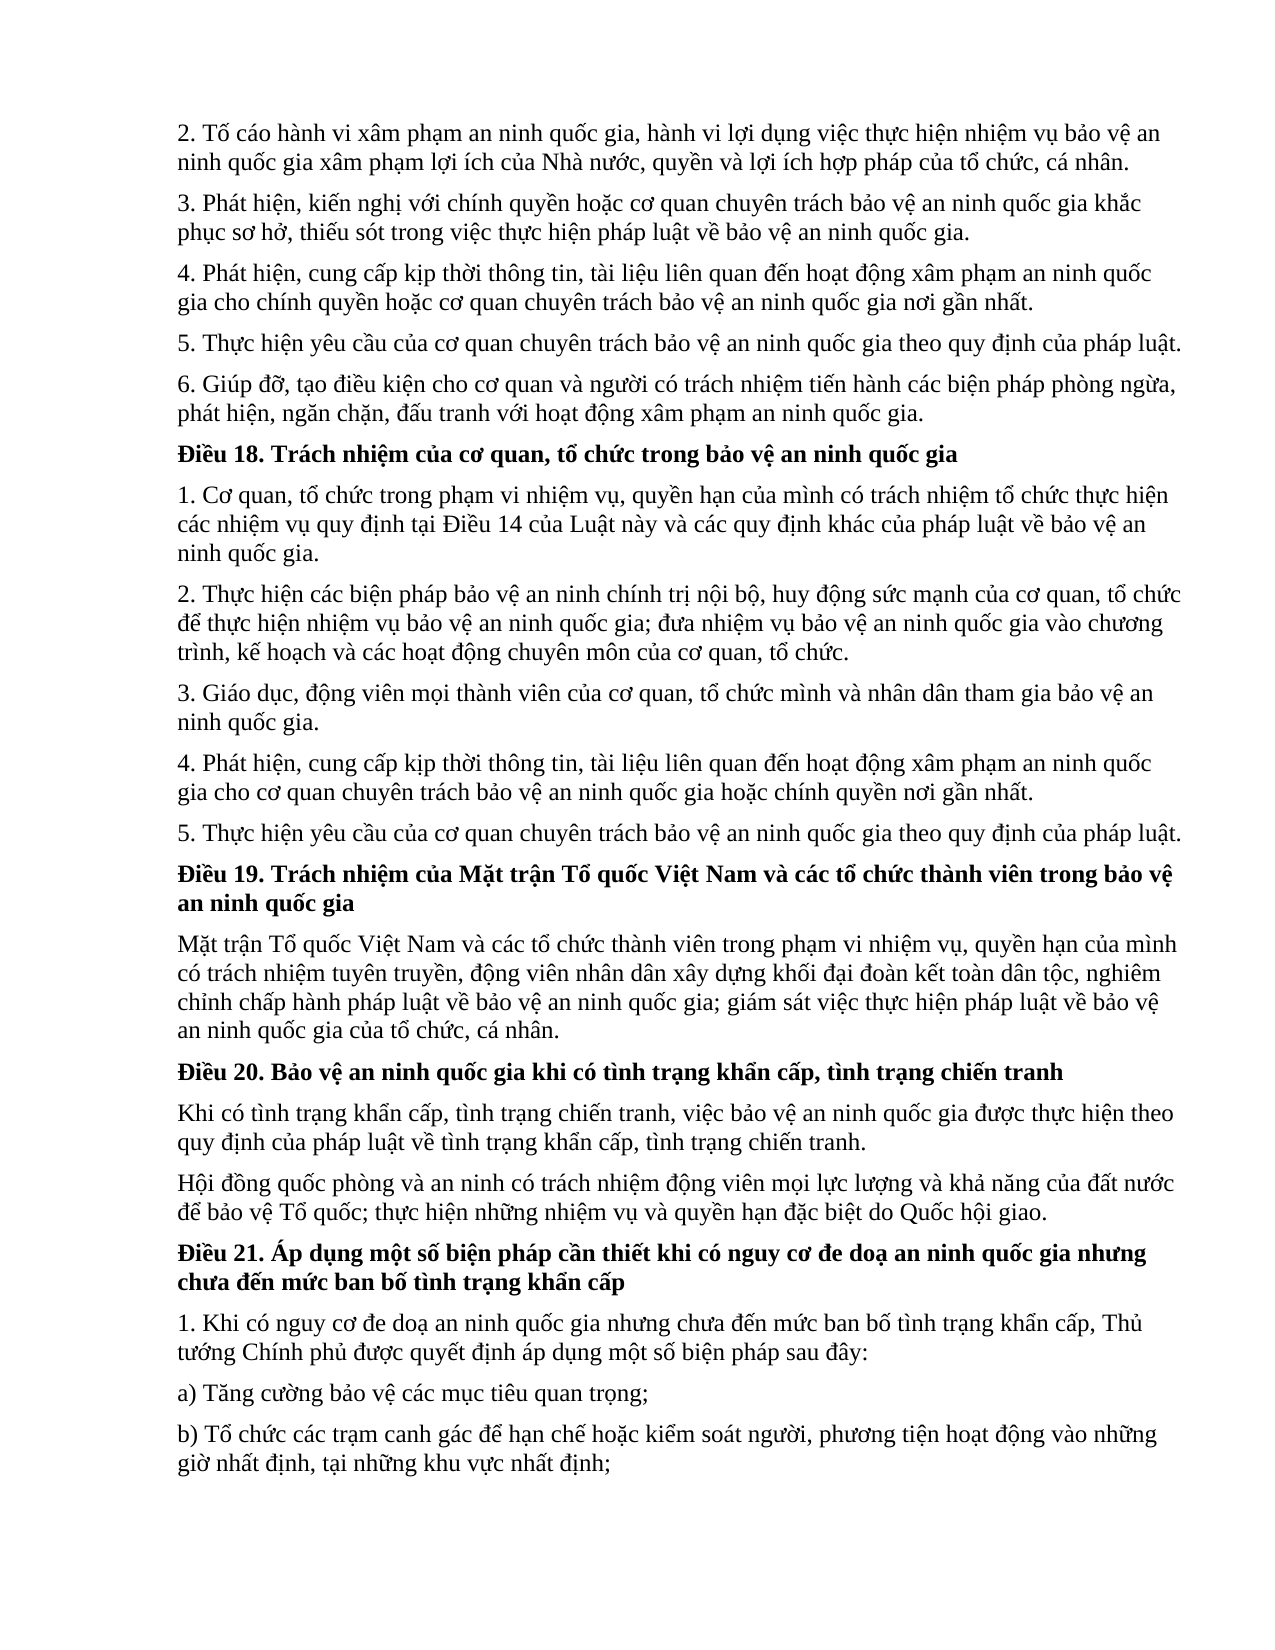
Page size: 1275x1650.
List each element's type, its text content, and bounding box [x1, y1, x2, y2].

text a) Tăng cường bảo vệ các mục tiêu quan trọng; [177, 1378, 1186, 1407]
text Khi có tình trạng khẩn cấp, tình trạng chiến tranh, việc bảo vệ an ninh quốc gia được thực hiện theo quy định của pháp luật về tình trạng khẩn cấp, tình trạng chiến tranh. [177, 1098, 1186, 1156]
text Điều 20. Bảo vệ an ninh quốc gia khi có tình trạng khẩn cấp, tình trạng chiến tranh [177, 1057, 1186, 1086]
text 5. Thực hiện yêu cầu của cơ quan chuyên trách bảo vệ an ninh quốc gia theo quy định của pháp luật. [177, 818, 1186, 847]
text Điều 19. Trách nhiệm của Mặt trận Tổ quốc Việt Nam và các tổ chức thành viên trong bảo vệ an ninh quốc gia [177, 859, 1186, 917]
text Mặt trận Tổ quốc Việt Nam và các tổ chức thành viên trong phạm vi nhiệm vụ, quyền hạn của mình có trách nhiệm tuyên truyền, động viên nhân dân xây dựng khối đại đoàn kết toàn dân tộc, nghiêm chỉnh chấp hành pháp luật về bảo vệ an ninh quốc gia; giám sát việc thực hiện pháp luật về bảo vệ an ninh quốc gia của tổ chức, cá nhân. [177, 929, 1186, 1044]
text 4. Phát hiện, cung cấp kịp thời thông tin, tài liệu liên quan đến hoạt động xâm phạm an ninh quốc gia cho cơ quan chuyên trách bảo vệ an ninh quốc gia hoặc chính quyền nơi gần nhất. [177, 748, 1186, 806]
text 1. Khi có nguy cơ đe doạ an ninh quốc gia nhưng chưa đến mức ban bố tình trạng khẩn cấp, Thủ tướng Chính phủ được quyết định áp dụng một số biện pháp sau đây: [177, 1308, 1186, 1366]
text 3. Phát hiện, kiến nghị với chính quyền hoặc cơ quan chuyên trách bảo vệ an ninh quốc gia khắc phục sơ hở, thiếu sót trong việc thực hiện pháp luật về bảo vệ an ninh quốc gia. [177, 188, 1186, 246]
text 3. Giáo dục, động viên mọi thành viên của cơ quan, tổ chức mình và nhân dân tham gia bảo vệ an ninh quốc gia. [177, 678, 1186, 736]
text 2. Tố cáo hành vi xâm phạm an ninh quốc gia, hành vi lợi dụng việc thực hiện nhiệm vụ bảo vệ an ninh quốc gia xâm phạm lợi ích của Nhà nước, quyền và lợi ích hợp pháp của tổ chức, cá nhân. [177, 118, 1186, 176]
text 1. Cơ quan, tổ chức trong phạm vi nhiệm vụ, quyền hạn của mình có trách nhiệm tổ chức thực hiện các nhiệm vụ quy định tại Điều 14 của Luật này và các quy định khác của pháp luật về bảo vệ an ninh quốc gia. [177, 481, 1186, 567]
text 5. Thực hiện yêu cầu của cơ quan chuyên trách bảo vệ an ninh quốc gia theo quy định của pháp luật. [177, 328, 1186, 357]
text 6. Giúp đỡ, tạo điều kiện cho cơ quan và người có trách nhiệm tiến hành các biện pháp phòng ngừa, phát hiện, ngăn chặn, đấu tranh với hoạt động xâm phạm an ninh quốc gia. [177, 369, 1186, 427]
text 4. Phát hiện, cung cấp kịp thời thông tin, tài liệu liên quan đến hoạt động xâm phạm an ninh quốc gia cho chính quyền hoặc cơ quan chuyên trách bảo vệ an ninh quốc gia nơi gần nhất. [177, 258, 1186, 316]
text Điều 21. Áp dụng một số biện pháp cần thiết khi có nguy cơ đe doạ an ninh quốc gia nhưng chưa đến mức ban bố tình trạng khẩn cấp [177, 1238, 1186, 1296]
text b) Tổ chức các trạm canh gác để hạn chế hoặc kiểm soát người, phương tiện hoạt động vào những giờ nhất định, tại những khu vực nhất định; [177, 1419, 1186, 1477]
text Hội đồng quốc phòng và an ninh có trách nhiệm động viên mọi lực lượng và khả năng của đất nước để bảo vệ Tổ quốc; thực hiện những nhiệm vụ và quyền hạn đặc biệt do Quốc hội giao. [177, 1168, 1186, 1226]
text 2. Thực hiện các biện pháp bảo vệ an ninh chính trị nội bộ, huy động sức mạnh của cơ quan, tổ chức để thực hiện nhiệm vụ bảo vệ an ninh quốc gia; đưa nhiệm vụ bảo vệ an ninh quốc gia vào chương trình, kế hoạch và các hoạt động chuyên môn của cơ quan, tổ chức. [177, 579, 1186, 666]
text Điều 18. Trách nhiệm của cơ quan, tổ chức trong bảo vệ an ninh quốc gia [177, 439, 1186, 468]
